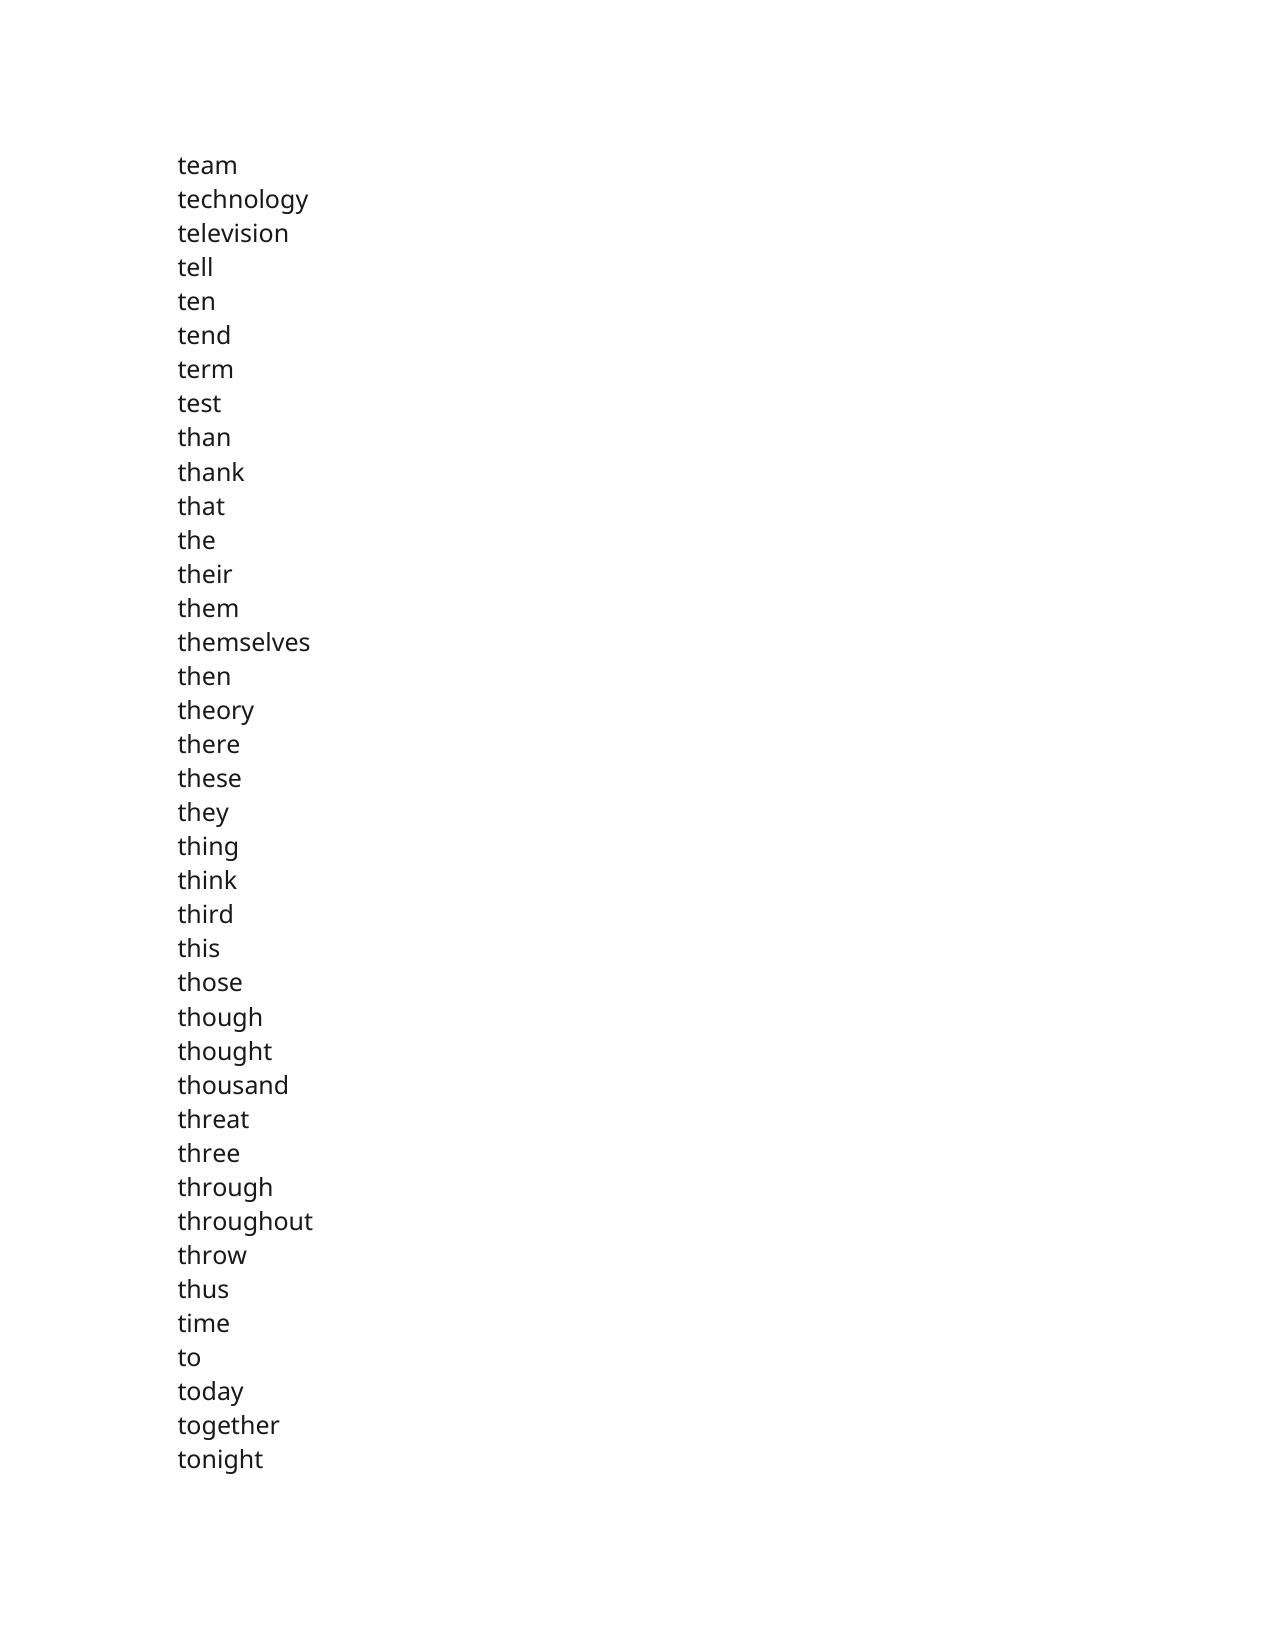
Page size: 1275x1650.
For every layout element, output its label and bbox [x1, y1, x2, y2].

text [177, 148, 1098, 1476]
